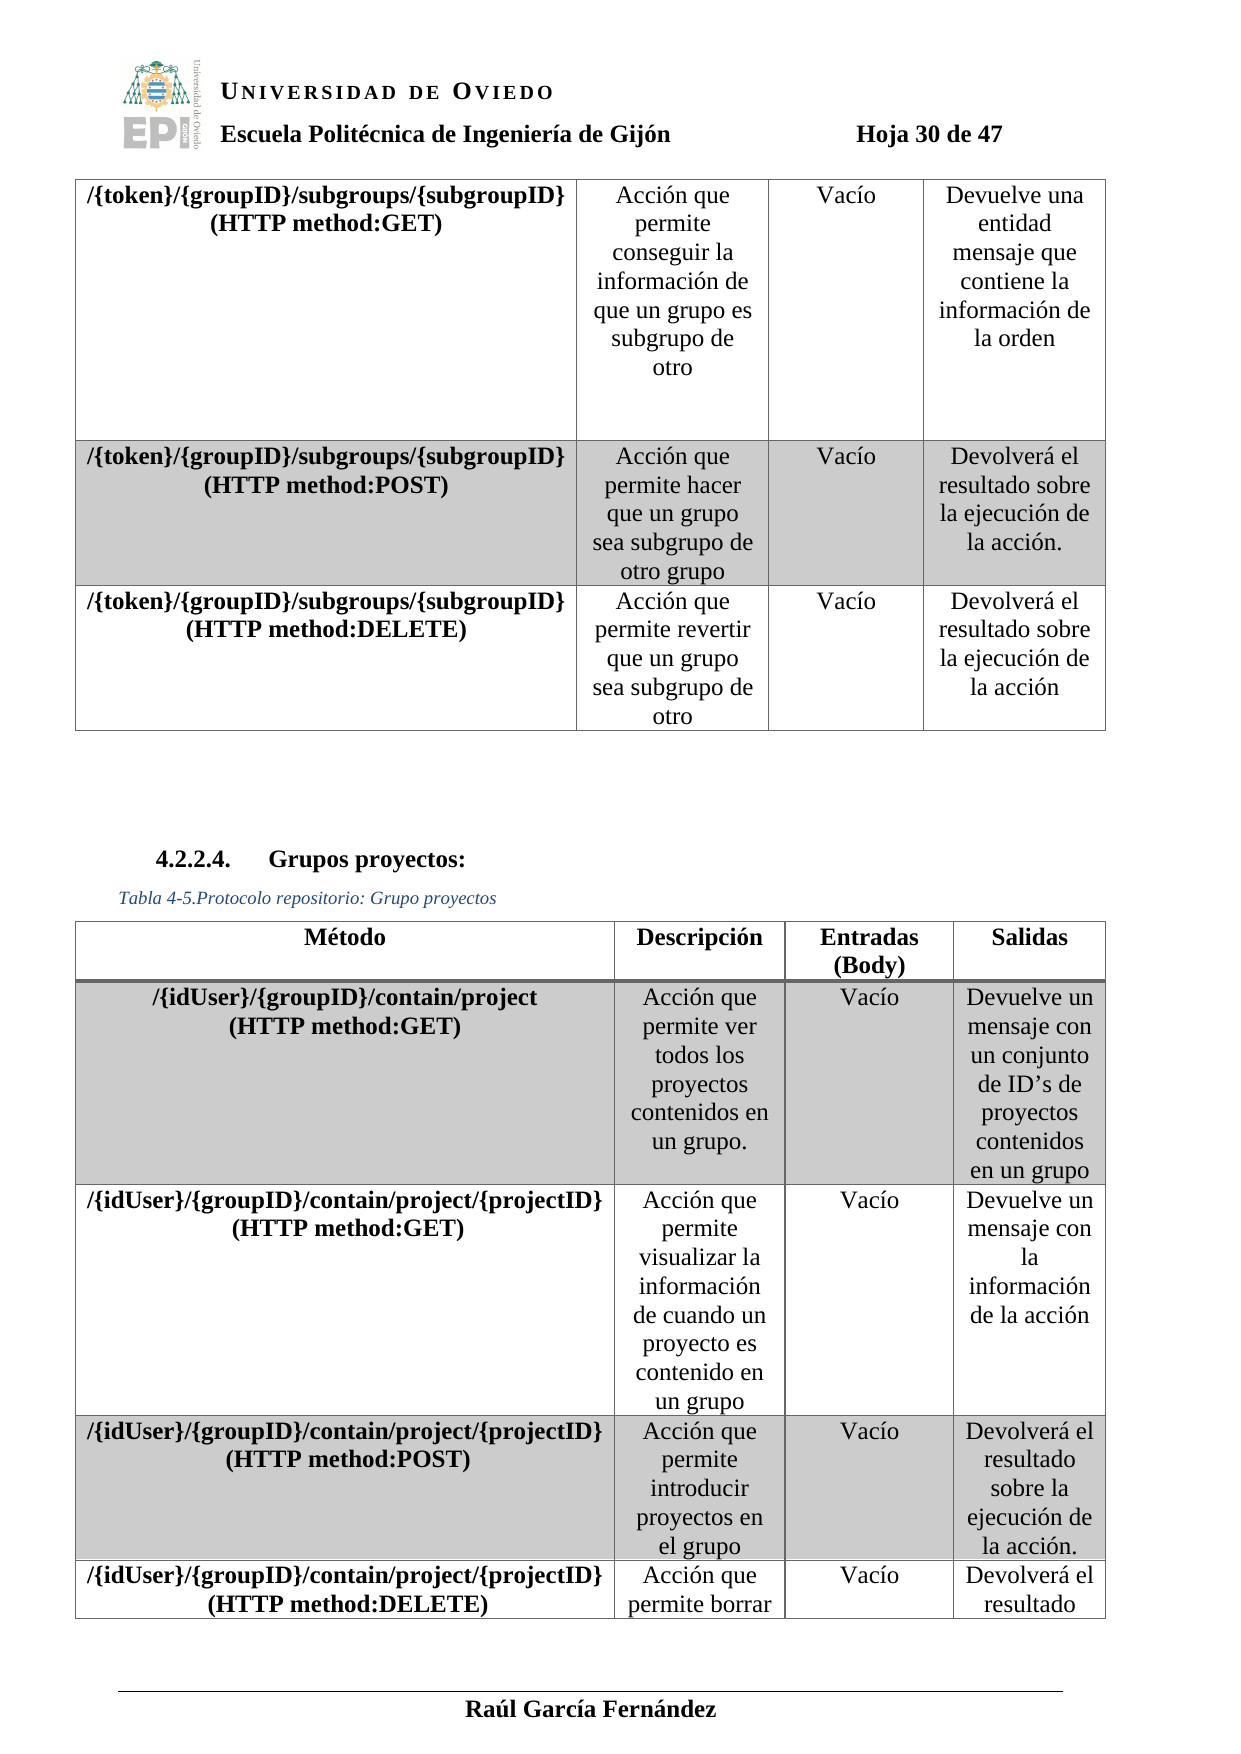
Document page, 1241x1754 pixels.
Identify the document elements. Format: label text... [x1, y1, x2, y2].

table_cell Vacío [786, 1416, 953, 1559]
table_cell Acción que permite borrar un proyecto de un grupo [615, 1561, 784, 1618]
table_cell /{idUser}/{groupID}/contain/project/{projectID} (HTTP method:DELETE) [76, 1561, 614, 1618]
table_cell Acción que permite ver todos los proyectos contenidos en un grupo. [615, 983, 784, 1184]
table_cell Acción que permite introducir proyectos en el grupo [615, 1416, 784, 1559]
table_cell /{idUser}/{groupID}/contain/project/{projectID} (HTTP method:GET) [76, 1185, 614, 1415]
table_cell Acción que permite conseguir la información de que un grupo es subgrupo de otro [577, 180, 768, 440]
table_cell /{idUser}/{groupID}/contain/project (HTTP method:GET) [76, 983, 614, 1184]
table_cell Vacío [769, 441, 923, 585]
table_cell Devolverá el resultado sobre la ejecución de la acción. [954, 1416, 1105, 1559]
subtitle Grupos proyectos: [156, 844, 1063, 872]
table_cell Devolverá el resultado sobre la ejecución de la acción [954, 1561, 1105, 1618]
table_cell Vacío [786, 1185, 953, 1415]
table_cell Vacío [769, 586, 923, 729]
table_cell Devuelve un mensaje con un conjunto de ID’s de proyectos contenidos en un grupo [954, 983, 1105, 1184]
table_cell /{idUser}/{groupID}/contain/project/{projectID} (HTTP method:POST) [76, 1416, 614, 1559]
table_header Descripción [615, 922, 784, 979]
table_cell Vacío [786, 1561, 953, 1618]
table_header Salidas [954, 922, 1105, 979]
table_cell Devuelve una entidad mensaje que contiene la información de la orden [924, 180, 1105, 440]
table_header Entradas (Body) [786, 922, 953, 979]
table_cell /{token}/{groupID}/subgroups/{subgroupID} (HTTP method:POST) [76, 441, 576, 585]
table_cell /{token}/{groupID}/subgroups/{subgroupID} (HTTP method:DELETE) [76, 586, 576, 729]
table_cell Acción que permite visualizar la información de cuando un proyecto es contenido en un grupo [615, 1185, 784, 1415]
table_cell /{token}/{groupID}/subgroups/{subgroupID} (HTTP method:GET) [76, 180, 576, 440]
table_cell Devolverá el resultado sobre la ejecución de la acción. [924, 441, 1105, 585]
picture [118, 56, 204, 152]
table_header Método [76, 922, 614, 979]
table_cell Acción que permite revertir que un grupo sea subgrupo de otro [577, 586, 768, 729]
table_cell Devuelve un mensaje con la información de la acción [954, 1185, 1105, 1415]
table_cell Acción que permite hacer que un grupo sea subgrupo de otro grupo [577, 441, 768, 585]
table_cell Vacío [786, 983, 953, 1184]
table_cell Vacío [769, 180, 923, 440]
table_cell Devolverá el resultado sobre la ejecución de la acción [924, 586, 1105, 729]
